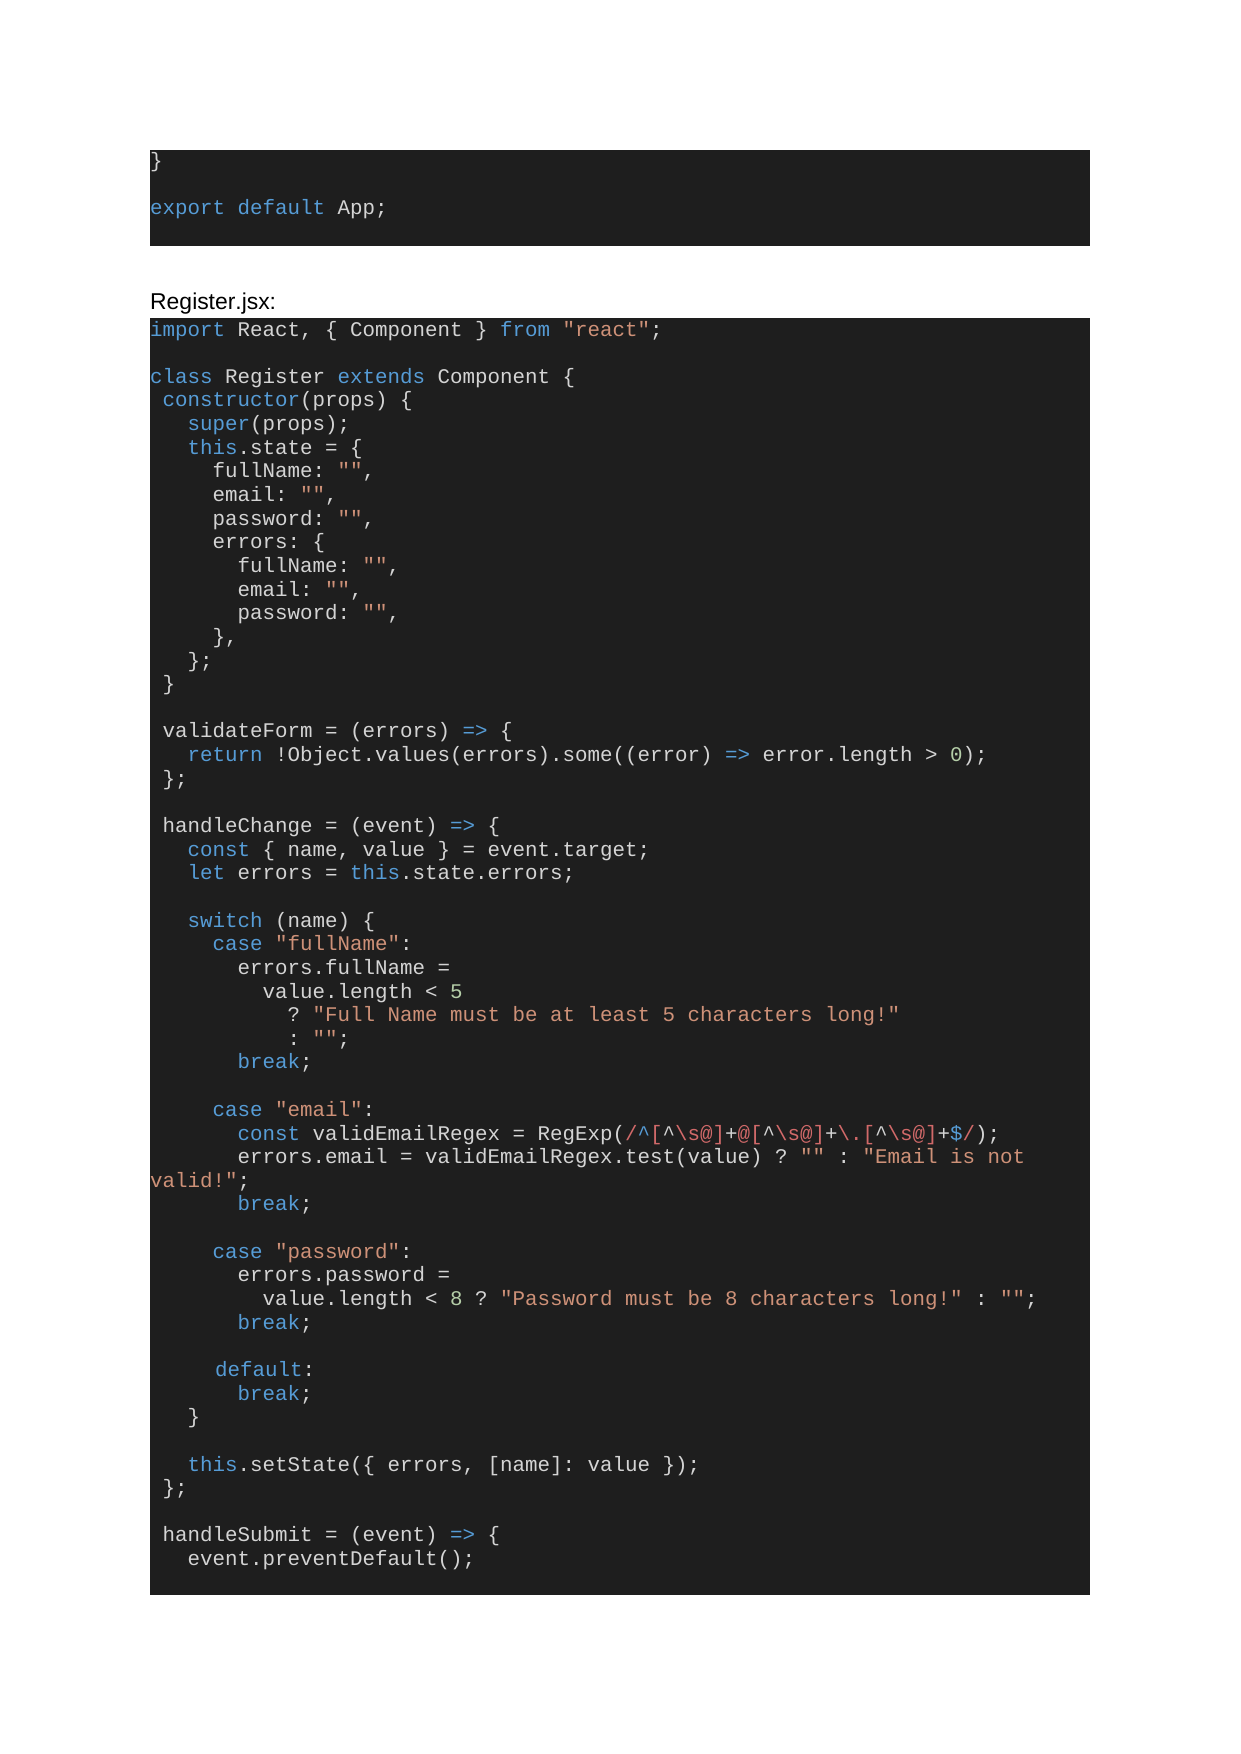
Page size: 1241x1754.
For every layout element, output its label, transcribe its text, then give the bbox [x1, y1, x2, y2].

text }; [150, 1477, 1090, 1501]
text validateForm = (errors) => { [150, 721, 1090, 744]
text let errors = this.state.errors; [150, 862, 1090, 886]
text } [150, 1406, 1090, 1430]
text value.length < 5 [150, 981, 1090, 1004]
text export default App; [150, 197, 1090, 221]
text default: [150, 1359, 1090, 1383]
text errors.email = validEmailRegex.test(value) ? "" : "Email is not valid!"; [150, 1146, 1090, 1193]
text class Register extends Component { [150, 366, 1090, 389]
text }; [150, 768, 1090, 791]
text } [150, 673, 1090, 697]
text const validEmailRegex = RegExp(/^[^\s@]+@[^\s@]+\.[^\s@]+$/); [150, 1122, 1090, 1146]
text : ""; [150, 1028, 1090, 1052]
text case "fullName": [150, 933, 1090, 957]
text break; [150, 1052, 1090, 1075]
text ? "Full Name must be at least 5 characters long!" [150, 1004, 1090, 1028]
text this.setState({ errors, [name]: value }); [150, 1453, 1090, 1477]
text event.preventDefault(); [150, 1548, 1090, 1572]
text this.state = { [150, 437, 1090, 460]
text errors: { [150, 531, 1090, 555]
text errors.fullName = [150, 957, 1090, 981]
text email: "", [150, 484, 1090, 508]
text return !Object.values(errors).some((error) => error.length > 0); [150, 744, 1090, 768]
text password: "", [150, 508, 1090, 531]
text fullName: "", [150, 460, 1090, 484]
text handleSubmit = (event) => { [150, 1524, 1090, 1548]
text }, [150, 626, 1090, 649]
text }; [150, 649, 1090, 673]
text constructor(props) { [150, 389, 1090, 413]
text Register.jsx: [150, 288, 1090, 315]
text switch (name) { [150, 910, 1090, 933]
text super(props); [150, 413, 1090, 437]
text break; [150, 1312, 1090, 1335]
text password: "", [150, 602, 1090, 626]
text handleChange = (event) => { [150, 815, 1090, 839]
text value.length < 8 ? "Password must be 8 characters long!" : ""; [150, 1288, 1090, 1312]
text case "password": [150, 1241, 1090, 1264]
text const { name, value } = event.target; [150, 839, 1090, 862]
text case "email": [150, 1099, 1090, 1122]
text } [150, 150, 1090, 174]
text break; [150, 1383, 1090, 1406]
text break; [150, 1193, 1090, 1217]
text fullName: "", [150, 555, 1090, 579]
text errors.password = [150, 1264, 1090, 1288]
text import React, { Component } from "react"; [150, 318, 1090, 342]
text email: "", [150, 579, 1090, 602]
